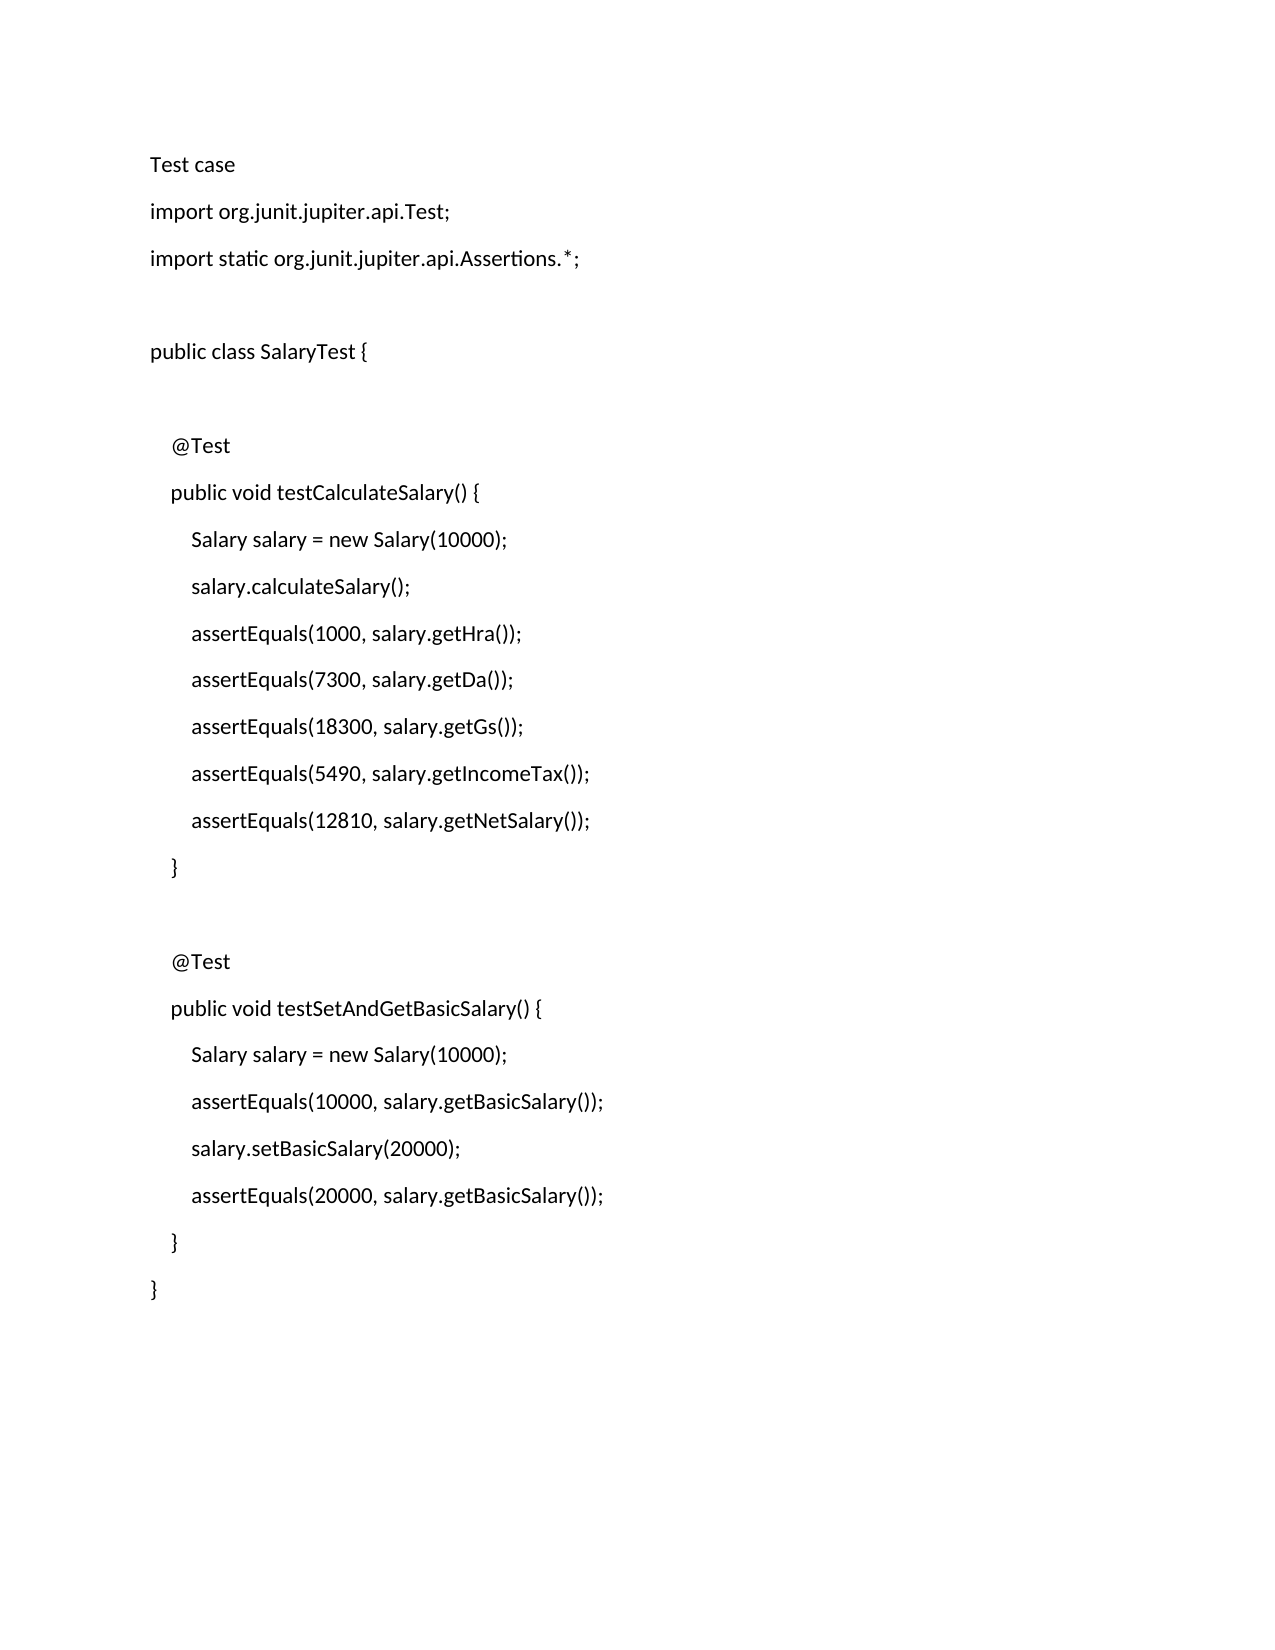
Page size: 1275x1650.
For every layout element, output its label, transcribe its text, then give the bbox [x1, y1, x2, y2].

text public class SalaryTest { [150, 337, 1125, 366]
text assertEquals(1000, salary.getHra()); [150, 619, 1125, 647]
text assertEquals(20000, salary.getBasicSalary()); [150, 1181, 1125, 1209]
text import org.junit.jupiter.api.Test; [150, 197, 1125, 225]
text @Test [150, 431, 1125, 459]
text @Test [150, 947, 1125, 975]
text Salary salary = new Salary(10000); [150, 1041, 1125, 1069]
text public void testSetAndGetBasicSalary() { [150, 994, 1125, 1022]
text Test case [150, 150, 1125, 178]
text public void testCalculateSalary() { [150, 478, 1125, 506]
text } [150, 853, 1125, 881]
text Salary salary = new Salary(10000); [150, 525, 1125, 553]
text assertEquals(12810, salary.getNetSalary()); [150, 806, 1125, 834]
text import static org.junit.jupiter.api.Assertions.*; [150, 244, 1125, 272]
text assertEquals(18300, salary.getGs()); [150, 712, 1125, 741]
text assertEquals(7300, salary.getDa()); [150, 666, 1125, 694]
text salary.calculateSalary(); [150, 572, 1125, 600]
text salary.setBasicSalary(20000); [150, 1134, 1125, 1162]
text assertEquals(5490, salary.getIncomeTax()); [150, 759, 1125, 787]
text } [150, 1275, 1125, 1303]
text assertEquals(10000, salary.getBasicSalary()); [150, 1087, 1125, 1116]
text } [150, 1228, 1125, 1256]
